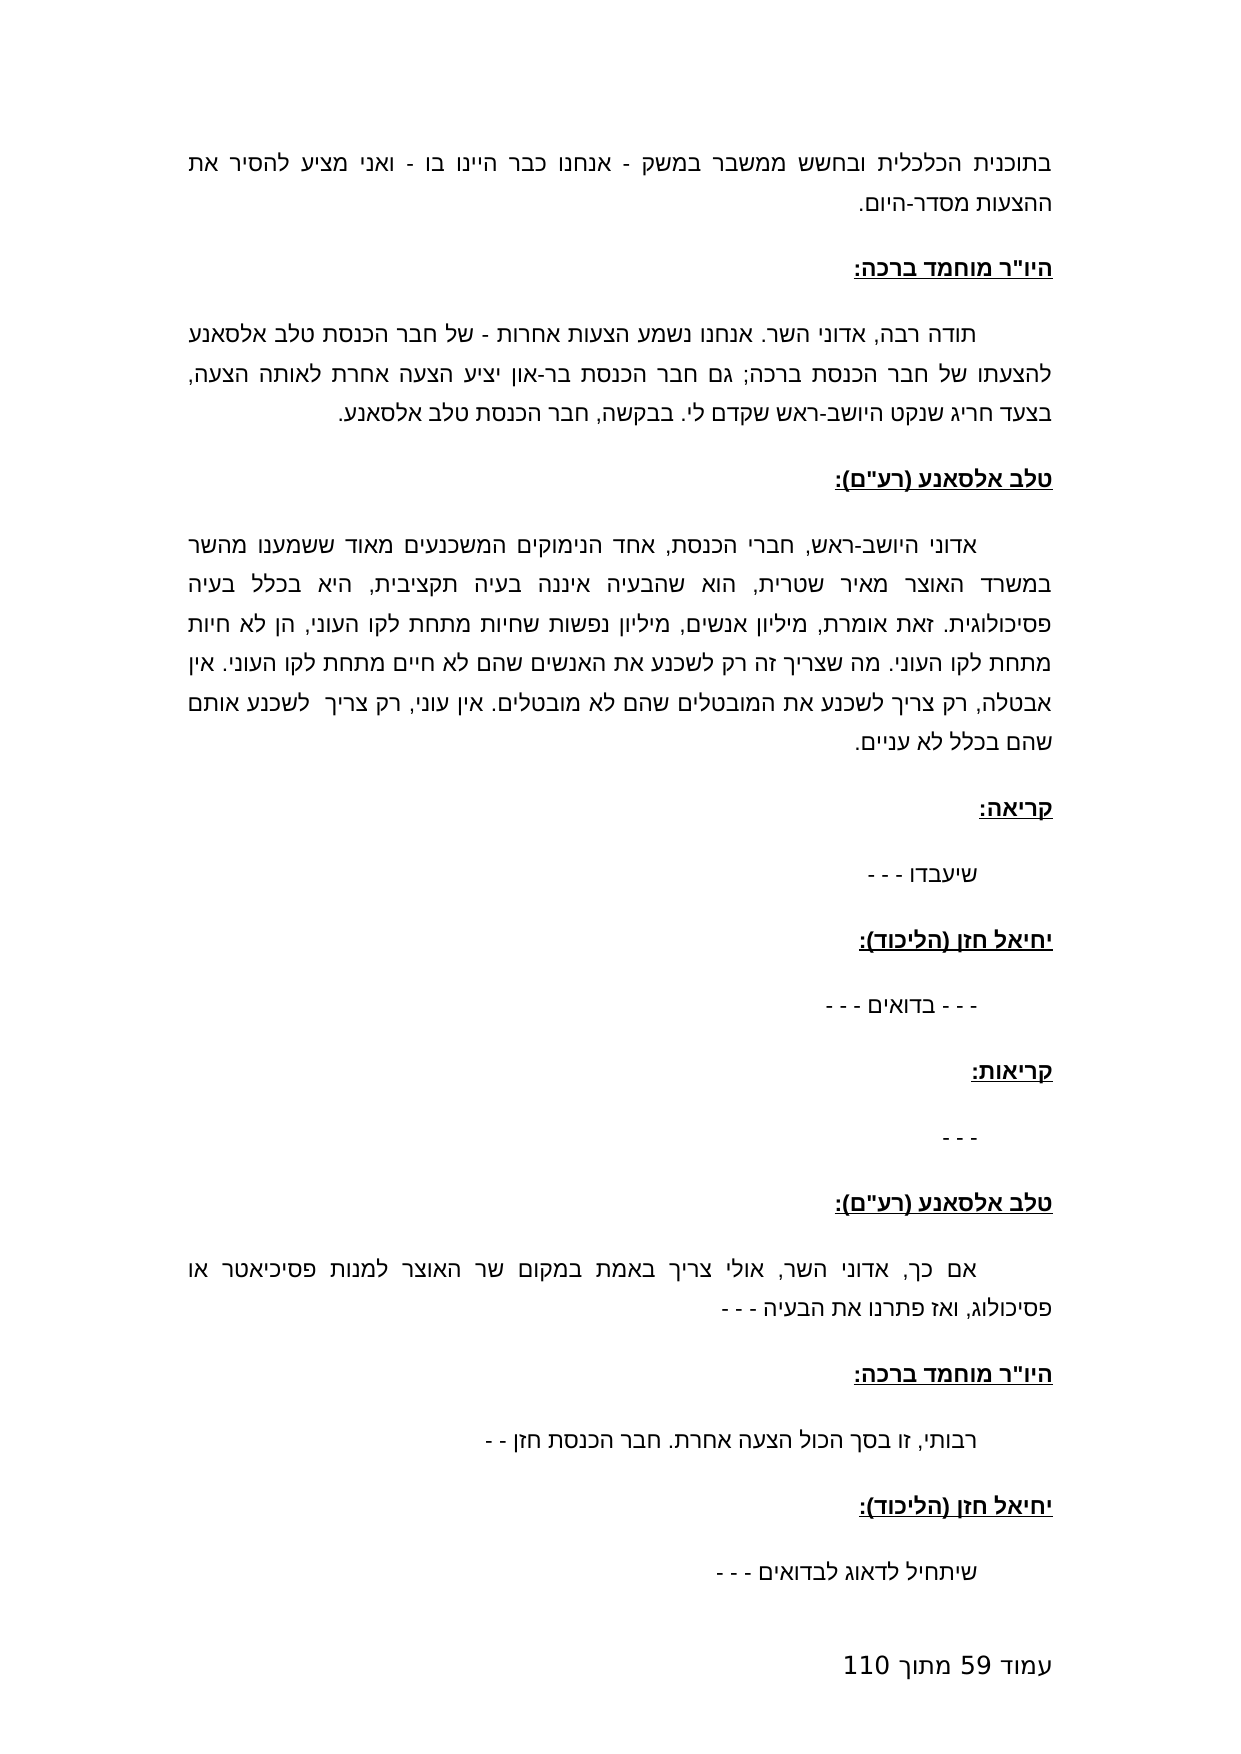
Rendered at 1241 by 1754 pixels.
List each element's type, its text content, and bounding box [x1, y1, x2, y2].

text יחיאל חזן (הליכוד): [187, 1466, 1053, 1519]
text טלב אלסאנע (רע"ם): [187, 1164, 1053, 1216]
text יחיאל חזן (הליכוד): [187, 900, 1053, 953]
text היו"ר מוחמד ברכה: [187, 1335, 1053, 1387]
text טלב אלסאנע (רע"ם): [187, 439, 1053, 492]
text אם כך, אדוני השר, אולי צריך באמת במקום שר האוצר למנות פסיכיאטר או פסיכולוג, ואז פתרנו את הבעיה - - - [187, 1256, 1053, 1322]
text שיתחיל לדאוג לבדואים - - - [187, 1559, 1053, 1585]
text תודה רבה, אדוני השר. אנחנו נשמע הצעות אחרות - של חבר הכנסת טלב אלסאנע להצעתו של חבר הכנסת ברכה; גם חבר הכנסת בר-און יציע הצעה אחרת לאותה הצעה, בצעד חריג שנקט היושב-ראש שקדם לי. בבקשה, חבר הכנסת טלב אלסאנע. [187, 321, 1053, 426]
text רבותי, זו בסך הכול הצעה אחרת. חבר הכנסת חזן - - [187, 1427, 1053, 1453]
text קריאות: [187, 1058, 1053, 1085]
text קריאה: [187, 769, 1053, 821]
text היו"ר מוחמד ברכה: [187, 229, 1053, 282]
text שיעבדו - - - [187, 861, 1053, 887]
text - - - [187, 1124, 1053, 1151]
text - - - בדואים - - - [187, 992, 1053, 1019]
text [187, 150, 1053, 216]
text אדוני היושב-ראש, חברי הכנסת, אחד הנימוקים המשכנעים מאוד ששמענו מהשר במשרד האוצר מאיר שטרית, הוא שהבעיה איננה בעיה תקציבית, היא בכלל בעיה פסיכולוגית. זאת אומרת, מיליון אנשים, מיליון נפשות שחיות מתחת לקו העוני, הן לא חיות מתחת לקו העוני. מה שצריך זה רק לשכנע את האנשים שהם לא חיים מתחת לקו העוני. אין אבטלה, רק צריך לשכנע את המובטלים שהם לא מובטלים. אין עוני, רק צריך לשכנע אותם שהם בכלל לא עניים. [187, 532, 1053, 756]
